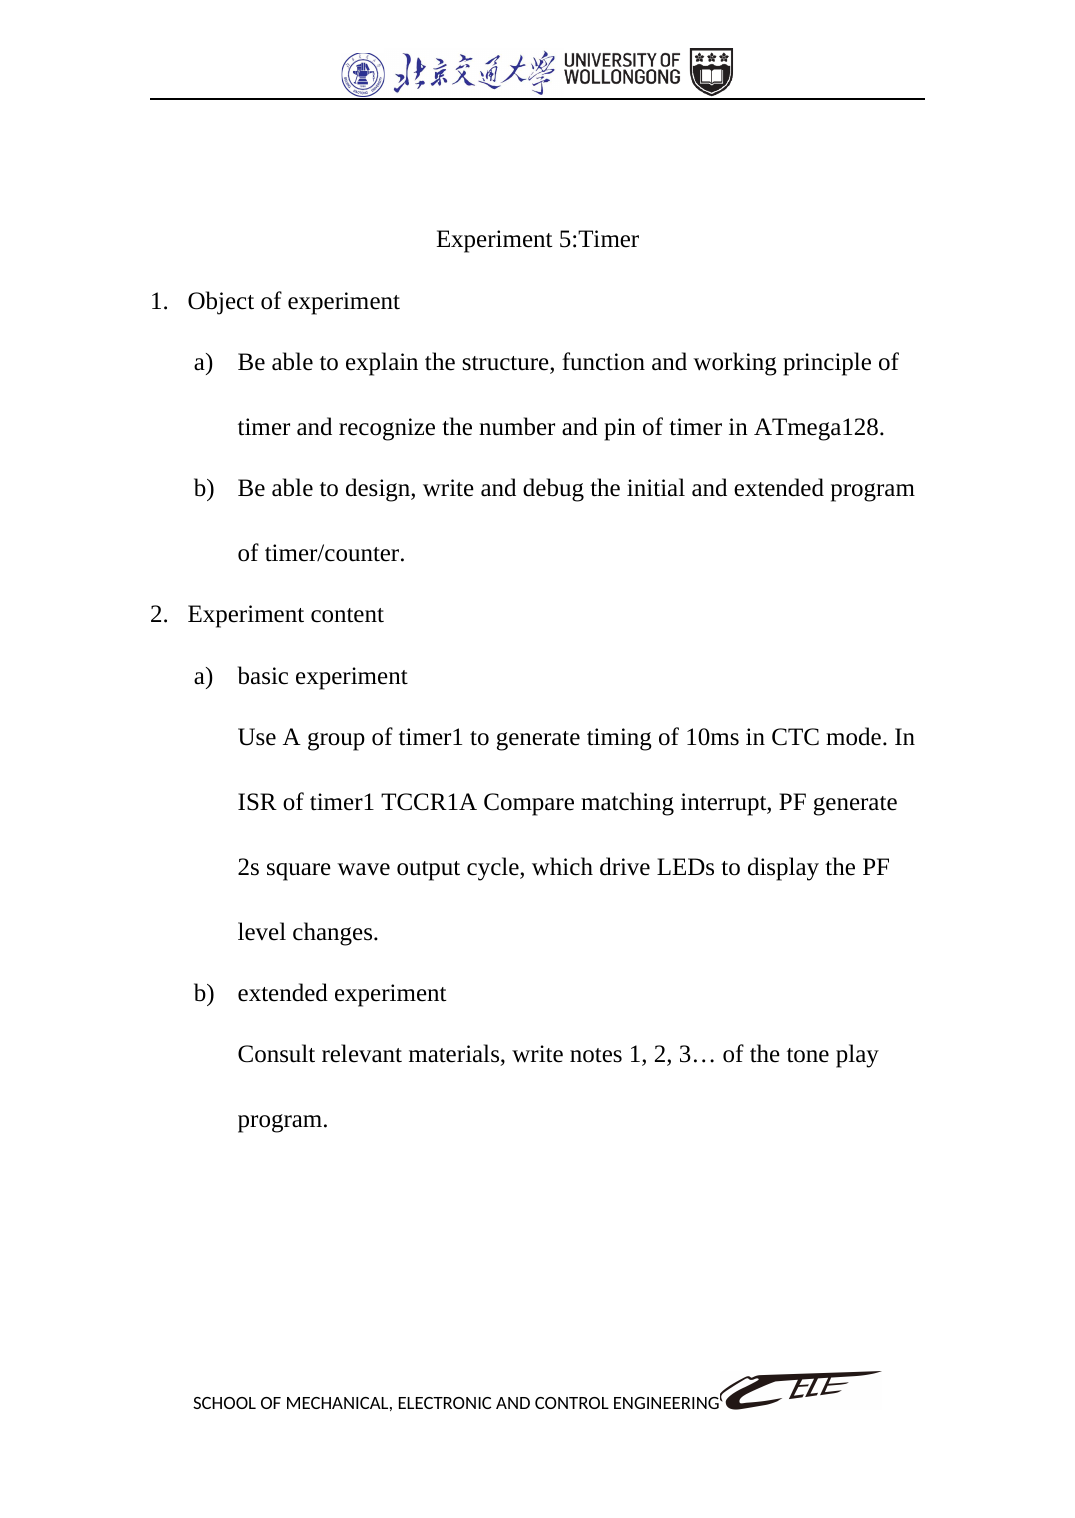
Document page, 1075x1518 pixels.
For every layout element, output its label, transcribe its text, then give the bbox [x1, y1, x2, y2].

list Use A group of timer1 to generate timing of 10ms in CTC mode. In ISR of timer1 TCCR1A Compare matching interrupt, PF generate 2s square wave output cycle, which drive LEDs to display the PF level changes. [237, 720, 925, 948]
list Be able to design, write and debug the initial and extended program of timer/counter. [194, 471, 925, 569]
list basic experiment [194, 659, 925, 691]
picture [720, 1371, 882, 1410]
text Experiment 5:Timer [150, 223, 925, 255]
picture [341, 47, 734, 97]
list Object of experiment [150, 284, 925, 316]
list extended experiment [194, 976, 925, 1009]
list Experiment content [150, 598, 925, 630]
list Be able to explain the structure, function and working principle of timer and recognize the number and pin of timer in ATmega128. [194, 345, 925, 443]
list Consult relevant materials, write notes 1, 2, 3… of the tone play program. [237, 1038, 925, 1135]
